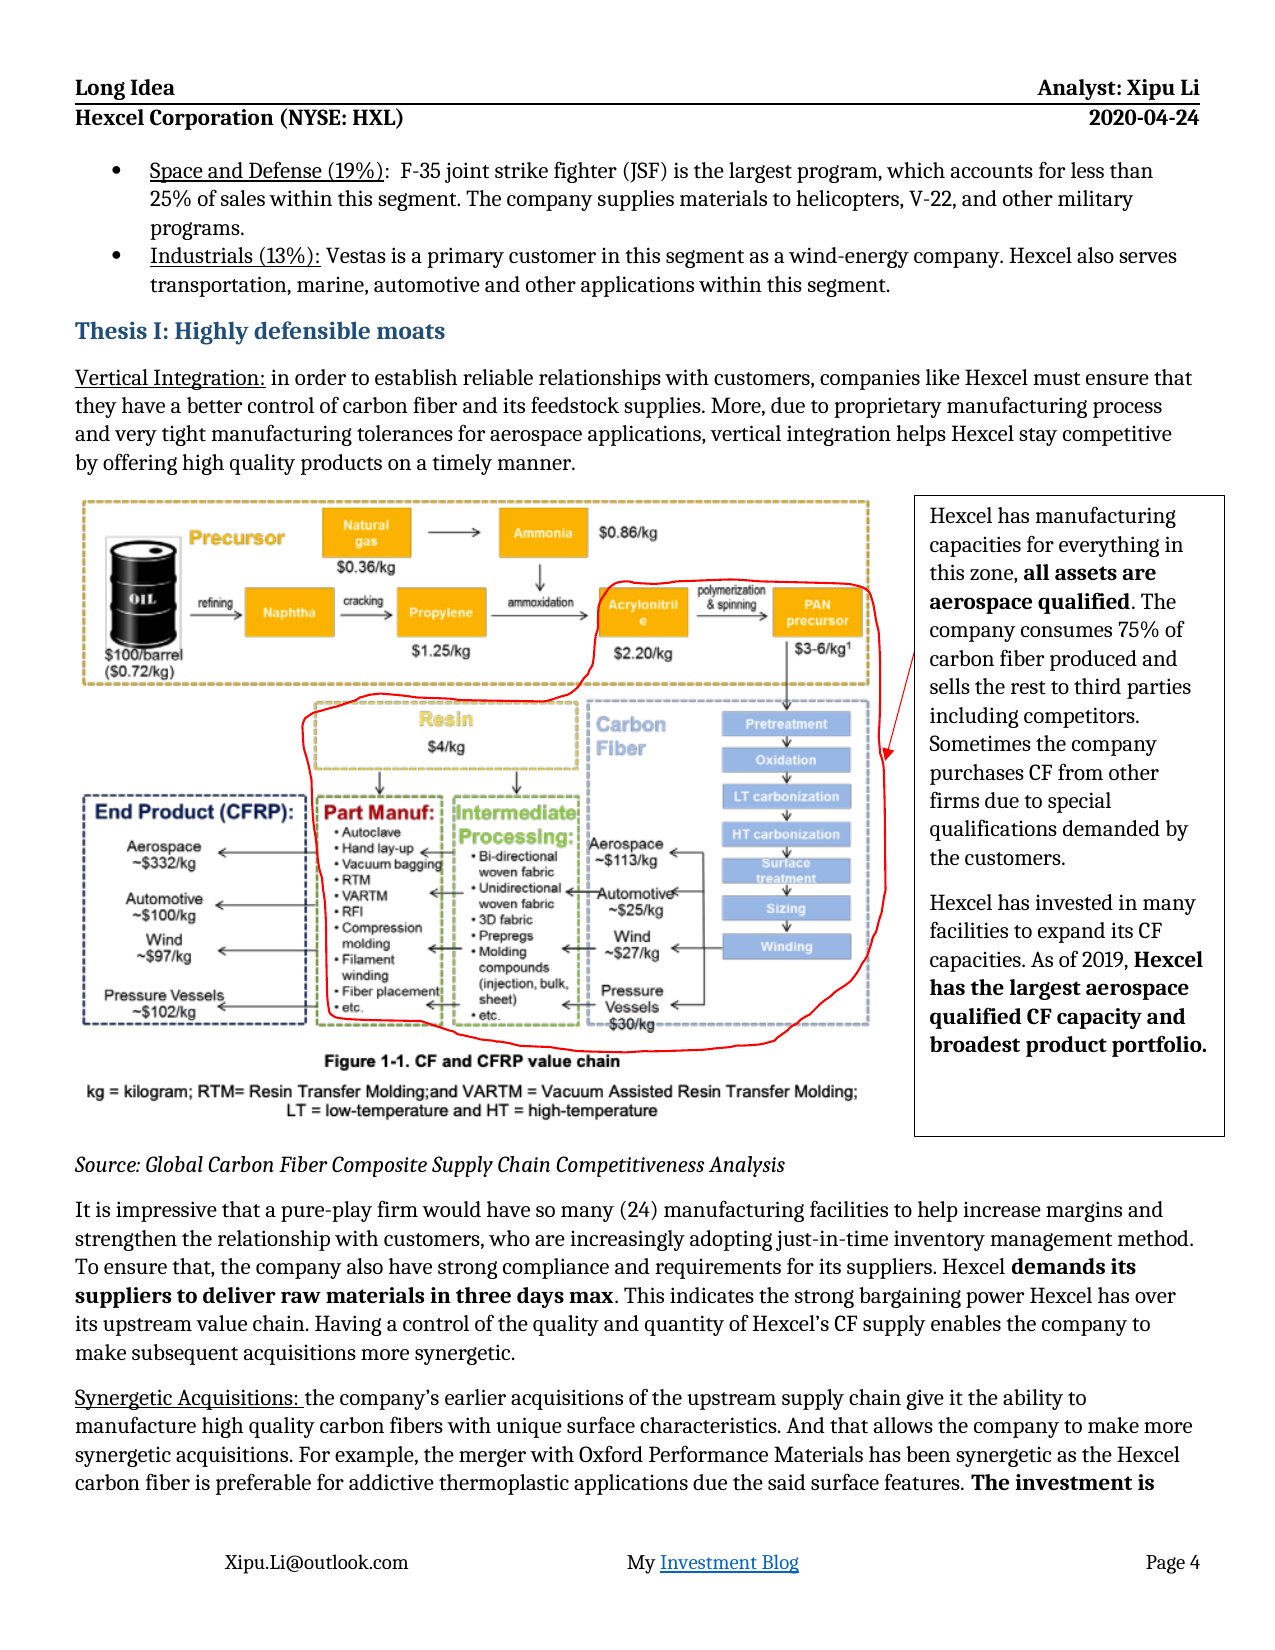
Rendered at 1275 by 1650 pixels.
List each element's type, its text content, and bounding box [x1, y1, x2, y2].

list Industrials (13%): Vestas is a primary customer in this segment as a wind-energy company. Hexcel also serves transportation, marine, automotive and other applications within this segment. [112, 243, 1200, 298]
list Space and Defense (19%): F-35 joint strike fighter (JSF) is the largest program, which accounts for less than 25% of sales within this segment. The company supplies materials to helicopters, V-22, and other military programs. [112, 158, 1200, 241]
picture [304, 581, 872, 1051]
text It is impressive that a pure-play firm would have so many (24) manufacturing facilities to help increase margins and strengthen the relationship with customers, who are increasingly adopting just-in-time inventory management method. To ensure that, the company also have strong compliance and requirements for its suppliers. Hexcel demands its suppliers to deliver raw materials in three days max. This indicates the strong bargaining power Hexcel has over its upstream value chain. Having a control of the quality and quantity of Hexcel’s CF supply enables the company to make subsequent acquisitions more synergetic. [75, 1197, 1200, 1366]
picture [75, 494, 872, 1134]
text Thesis I: Highly defensible moats [75, 317, 1200, 345]
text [75, 1384, 1200, 1496]
text Source: Global Carbon Fiber Composite Supply Chain Competitiveness Analysis [75, 1152, 1200, 1178]
text Vertical Integration: in order to establish reliable relationships with customers, companies like Hexcel must ensure that they have a better control of carbon fiber and its feedstock supplies. More, due to proprietary manufacturing process and very tight manufacturing tolerances for aerospace applications, vertical integration helps Hexcel stay competitive by offering high quality products on a timely manner. [75, 364, 1200, 476]
